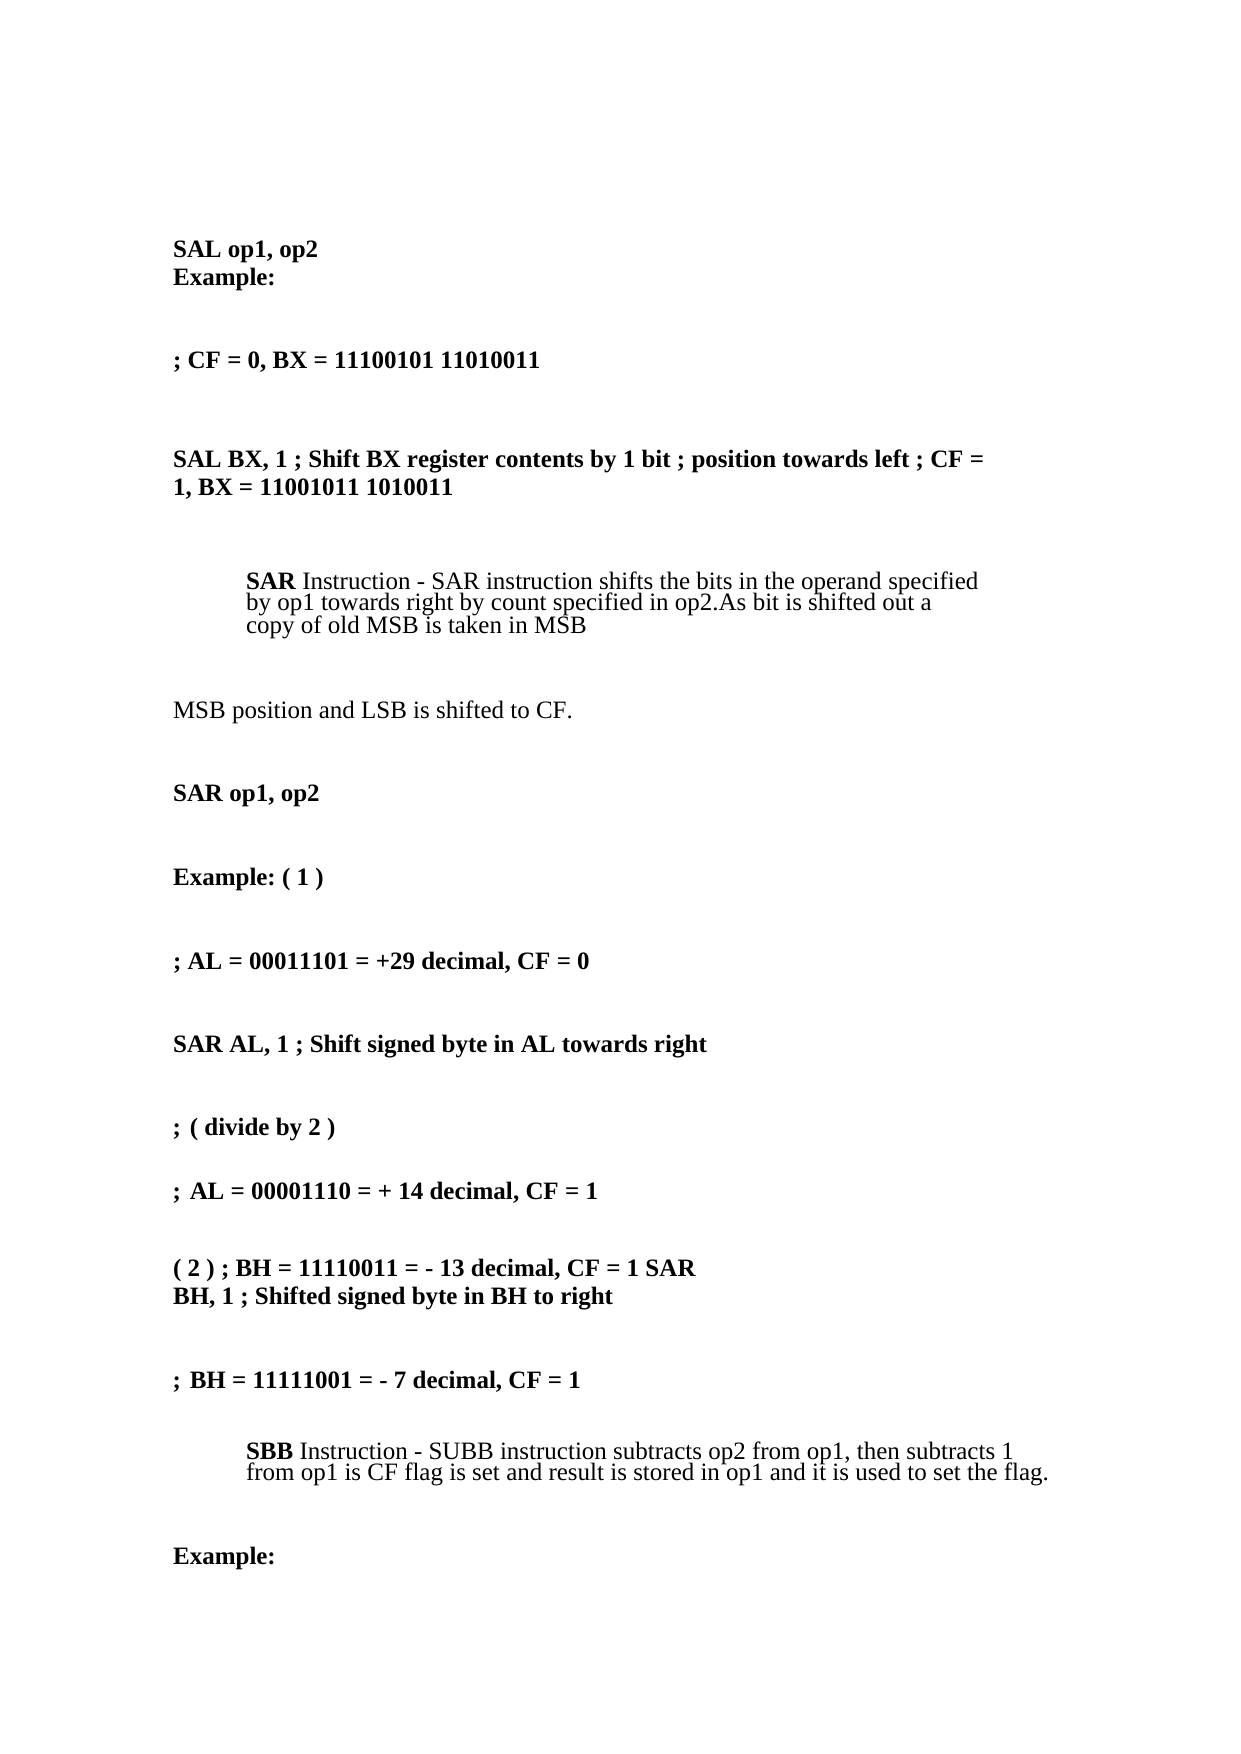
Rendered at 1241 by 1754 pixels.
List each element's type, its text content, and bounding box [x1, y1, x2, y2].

text SAR op1, op2 [173, 779, 1063, 808]
text Example: [173, 1541, 1063, 1569]
list ( divide by 2 ) [172, 1113, 1063, 1141]
text SAR AL, 1 ; Shift signed byte in AL towards right [173, 1029, 1063, 1058]
text MSB position and LSB is shifted to CF. [173, 695, 1063, 724]
text ; AL = 00011101 = +29 decimal, CF = 0 [173, 946, 1063, 975]
text SAR Instruction - SAR instruction shifts the bits in the operand specified by op1 towards right by count specified in op2.As bit is shifted out a copy of old MSB is taken in MSB [246, 571, 986, 638]
text SAL BX, 1 ; Shift BX register contents by 1 bit ; position towards left ; CF = 1, BX = 11001011 1010011 [173, 445, 1009, 501]
text SAL op1, op2 Example: [173, 235, 338, 291]
text Example: ( 1 ) [173, 863, 1063, 891]
text SBB Instruction - SUBB instruction subtracts op2 from op1, then subtracts 1 from op1 is CF flag is set and result is stored in op1 and it is used to set the flag. [246, 1442, 1061, 1486]
text ( 2 ) ; BH = 11110011 = - 13 decimal, CF = 1 SAR BH, 1 ; Shifted signed byte in BH to right [173, 1254, 738, 1309]
text ; CF = 0, BX = 11100101 11010011 [173, 346, 1063, 375]
list AL = 00001110 = + 14 decimal, CF = 1 [172, 1176, 1063, 1204]
list BH = 11111001 = - 7 decimal, CF = 1 [172, 1365, 1063, 1393]
